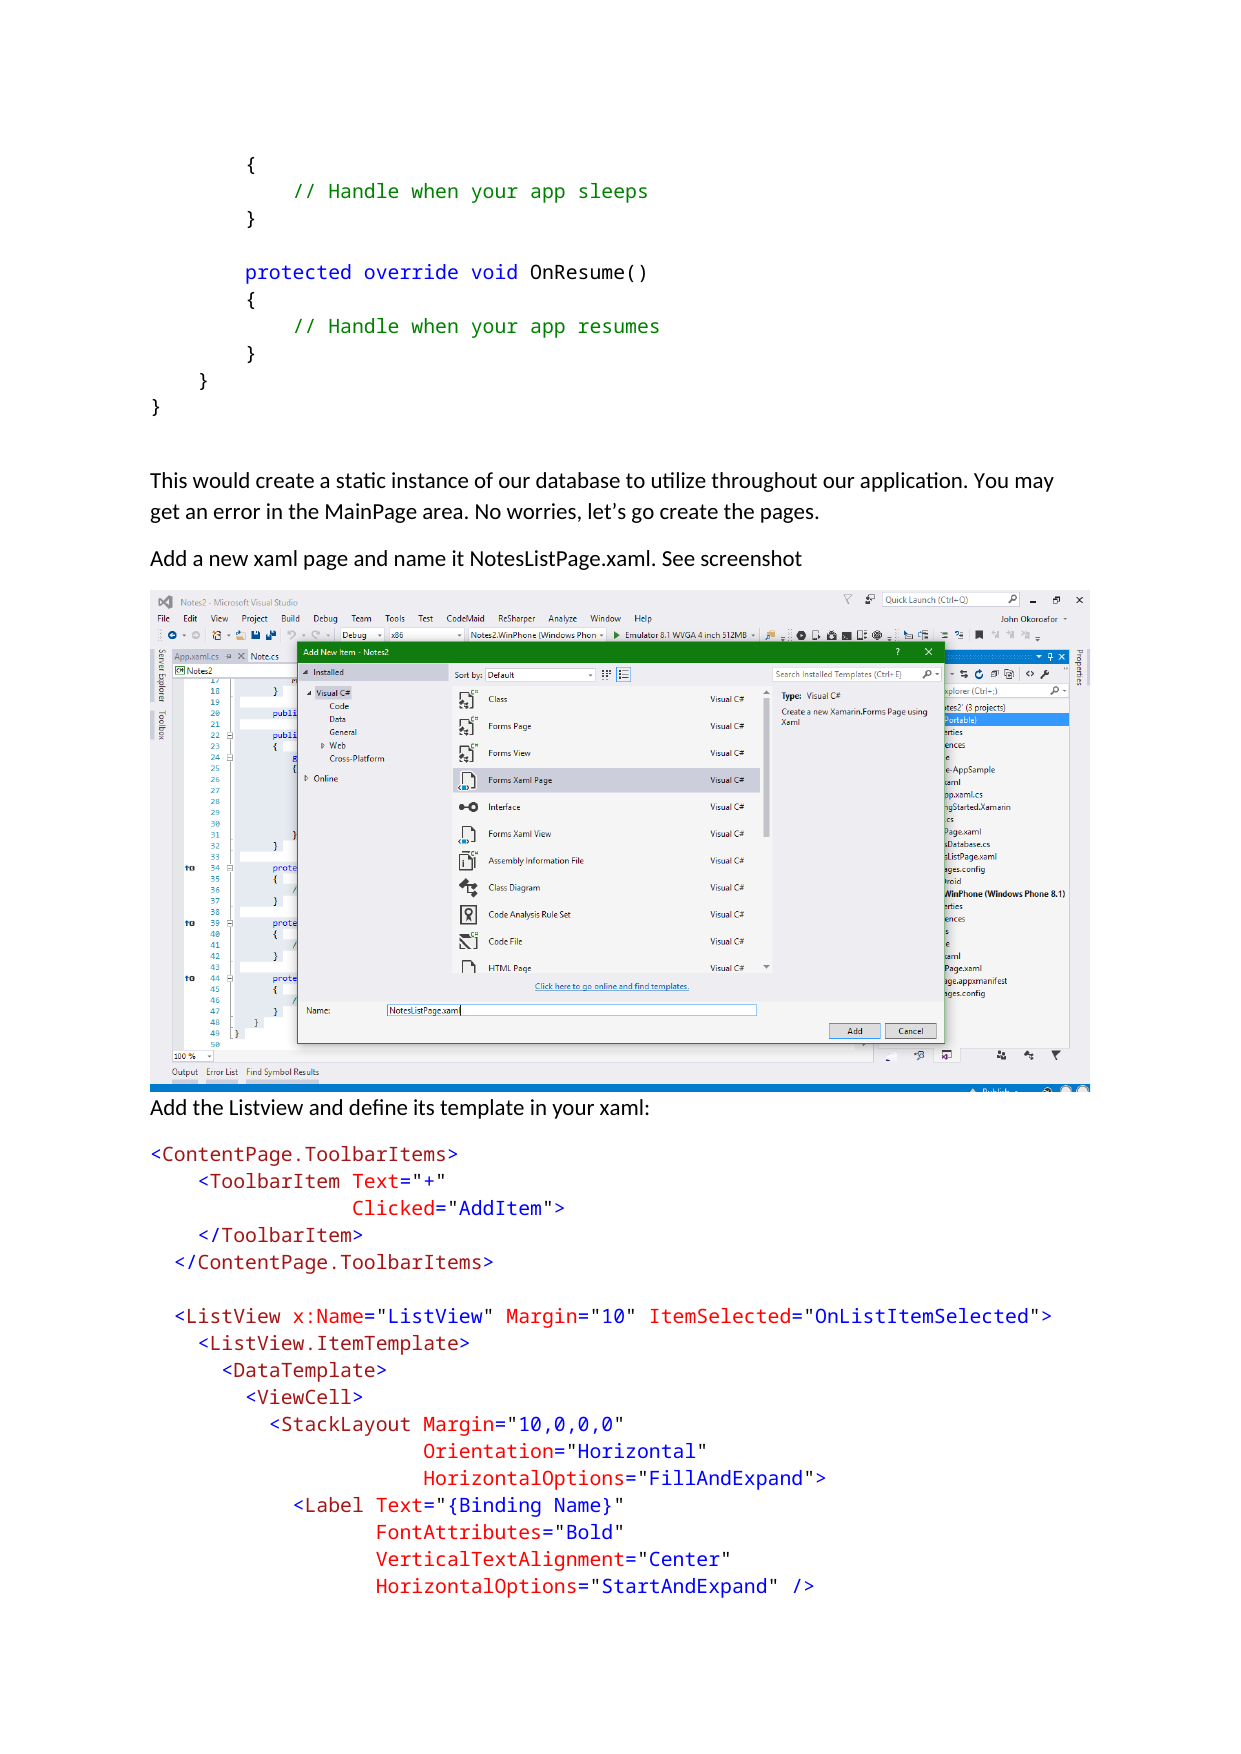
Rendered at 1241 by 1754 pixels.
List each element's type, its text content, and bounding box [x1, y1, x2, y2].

text <ListView x:Name="ListView" Margin="10" ItemSelected="OnListItemSelected"> [150, 1302, 1090, 1329]
text protected override void OnResume() [150, 258, 1090, 285]
text } [150, 366, 1090, 393]
text // Handle when your app resumes [150, 312, 1090, 339]
text Orientation="Horizontal" [150, 1437, 1090, 1464]
text <ViewCell> [150, 1383, 1090, 1410]
text } [150, 204, 1090, 231]
text } [150, 393, 1090, 420]
text } [150, 339, 1090, 366]
text HorizontalOptions="FillAndExpand"> [150, 1464, 1090, 1491]
text <ToolbarItem Text="+" [150, 1167, 1090, 1194]
text { [150, 285, 1090, 312]
text Add the Listview and define its template in your xaml: [150, 1092, 1090, 1121]
text <DataTemplate> [150, 1356, 1090, 1383]
text // Handle when your app sleeps [150, 177, 1090, 204]
text Add a new xaml page and name it NotesListPage.xaml. See screenshot [150, 544, 1090, 572]
text </ToolbarItem> [150, 1221, 1090, 1248]
text FontAttributes="Bold" [150, 1518, 1090, 1545]
text HorizontalOptions="StartAndExpand" /> [150, 1572, 1090, 1599]
text VerticalTextAlignment="Center" [150, 1545, 1090, 1572]
text This would create a static instance of our database to utilize throughout our application. You may get an error in the MainPage area. No worries, let’s go create the pages. [150, 467, 1090, 525]
text { [150, 150, 1090, 177]
text </ContentPage.ToolbarItems> [150, 1248, 1090, 1275]
text <ListView.ItemTemplate> [150, 1329, 1090, 1356]
picture [150, 590, 1091, 1092]
text <Label Text="{Binding Name}" [150, 1491, 1090, 1518]
text <ContentPage.ToolbarItems> [150, 1140, 1090, 1167]
text Clicked="AddItem"> [150, 1194, 1090, 1221]
text <StackLayout Margin="10,0,0,0" [150, 1410, 1090, 1437]
